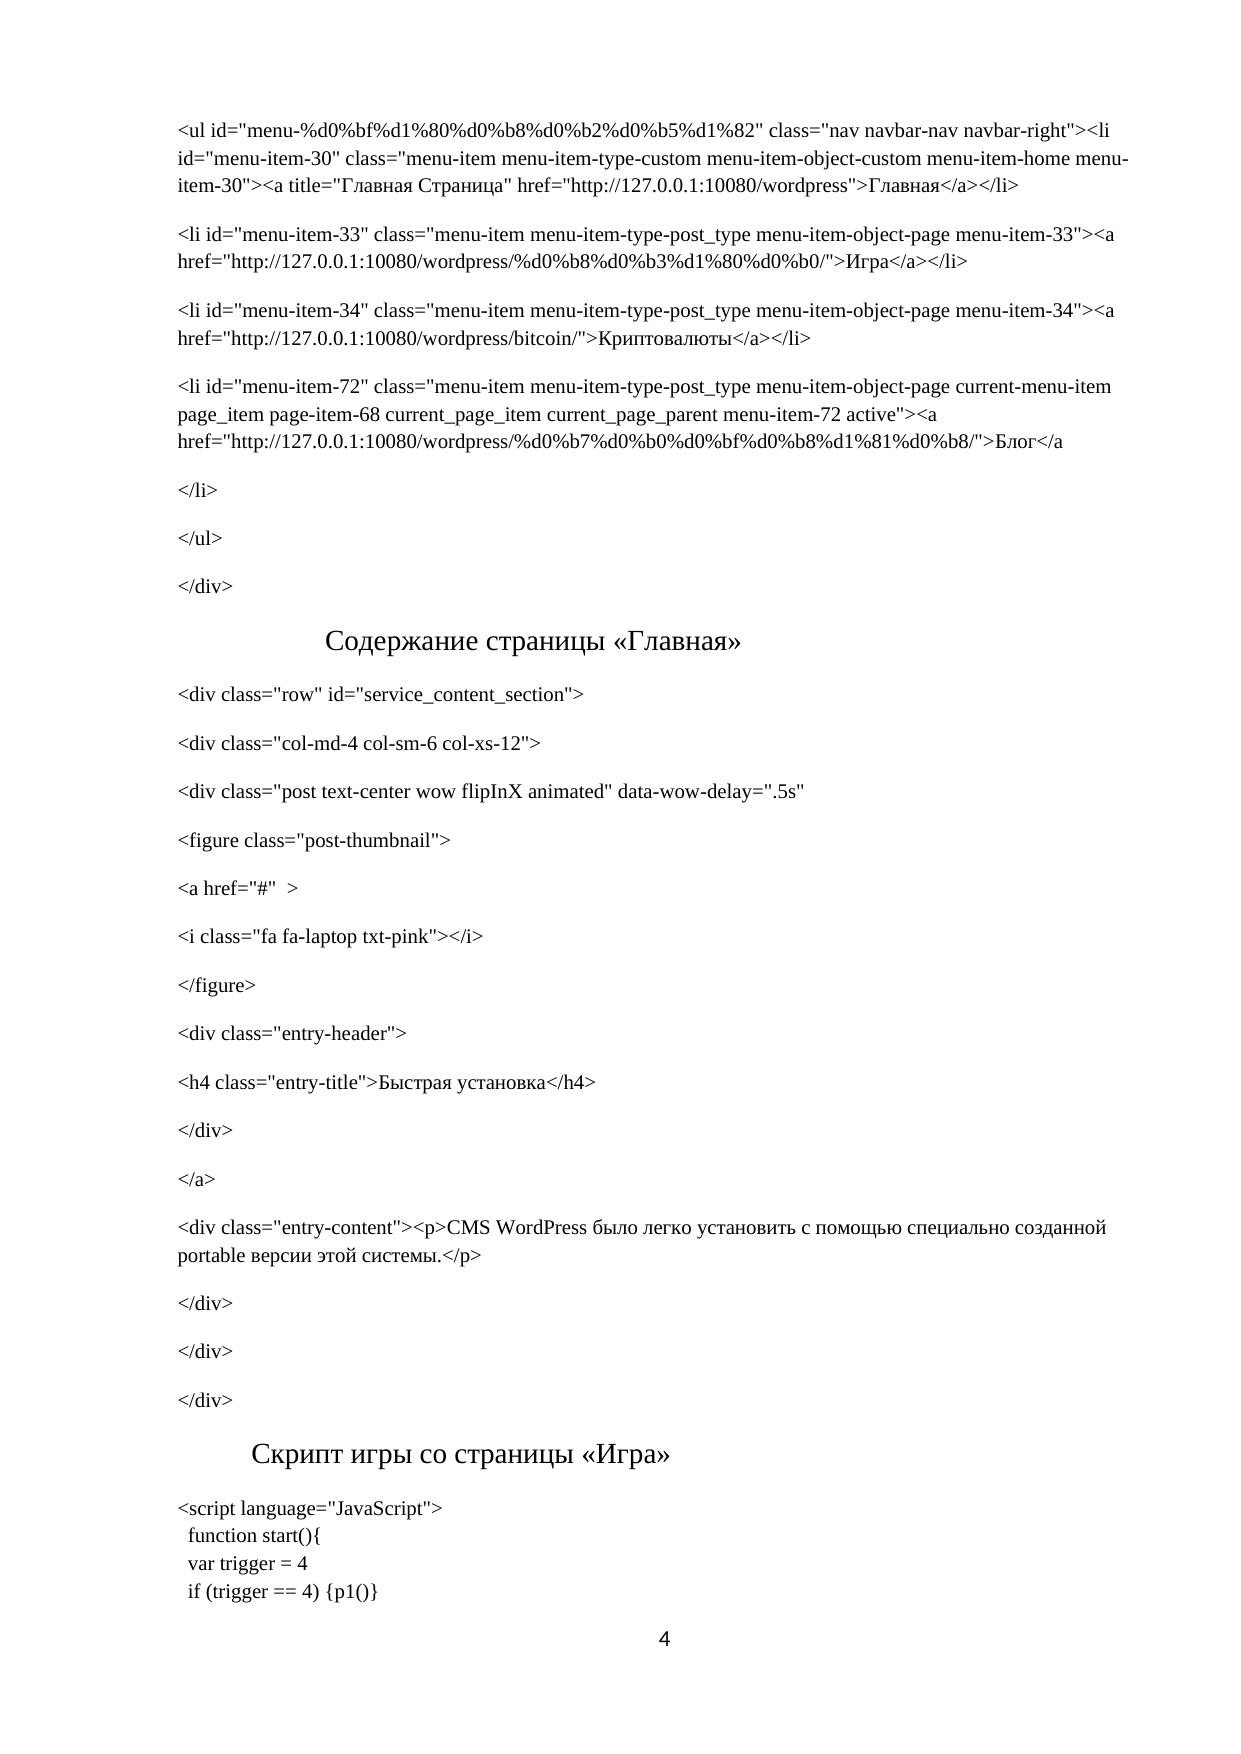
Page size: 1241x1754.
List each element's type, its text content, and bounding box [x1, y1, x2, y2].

text </ul> [177, 526, 1152, 550]
text </div> [177, 1388, 1152, 1412]
text <div class="row" id="service_content_section"> [177, 682, 1152, 706]
text <h4 class="entry-title">Быстрая установка</h4> [177, 1070, 1152, 1094]
text Скрипт игры со страницы «Игра» [177, 1436, 1152, 1470]
text <figure class="post-thumbnail"> [177, 827, 1152, 852]
text <div class="post text-center wow flipInX animated" data-wow-delay=".5s" [177, 779, 1152, 803]
text </a> [177, 1167, 1152, 1191]
text <script language="JavaScript"> [177, 1496, 1152, 1520]
text </div> [177, 1291, 1152, 1315]
text <a href="#" > [177, 876, 1152, 900]
text </div> [177, 1339, 1152, 1363]
text Содержание страницы «Главная» [251, 623, 1152, 656]
text if (trigger == 4) {p1()} [177, 1578, 1152, 1603]
text </figure> [177, 973, 1152, 997]
text </div> [177, 1118, 1152, 1142]
text </div> [177, 574, 1152, 598]
text var trigger = 4 [177, 1551, 1152, 1575]
text <div class="entry-content"><p>CMS WordPress было легко установить с помощью специально созданной portable версии этой системы.</p> [177, 1215, 1152, 1267]
text <li id="menu-item-72" class="menu-item menu-item-type-post_type menu-item-object-page current-menu-item page_item page-item-68 current_page_item current_page_parent menu-item-72 active"><a href="http://127.0.0.1:10080/wordpress/%d0%b7%d0%b0%d0%bf%d0%b8%d1%81%d0%b8/">Блог</a [177, 374, 1152, 453]
text <i class="fa fa-laptop txt-pink"></i> [177, 924, 1152, 948]
text <li id="menu-item-33" class="menu-item menu-item-type-post_type menu-item-object-page menu-item-33"><a href="http://127.0.0.1:10080/wordpress/%d0%b8%d0%b3%d1%80%d0%b0/">Игра</a></li> [177, 222, 1152, 273]
text <ul id="menu-%d0%bf%d1%80%d0%b8%d0%b2%d0%b5%d1%82" class="nav navbar-nav navbar-right"><li id="menu-item-30" class="menu-item menu-item-type-custom menu-item-object-custom menu-item-home menu-item-30"><a title="Главная Страница" href="http://127.0.0.1:10080/wordpress">Главная</a></li> [177, 118, 1152, 197]
text function start(){ [177, 1523, 1152, 1547]
text <li id="menu-item-34" class="menu-item menu-item-type-post_type menu-item-object-page menu-item-34"><a href="http://127.0.0.1:10080/wordpress/bitcoin/">Криптовалюты</a></li> [177, 298, 1152, 349]
text <div class="col-md-4 col-sm-6 col-xs-12"> [177, 731, 1152, 755]
text <div class="entry-header"> [177, 1021, 1152, 1045]
text </li> [177, 477, 1152, 502]
